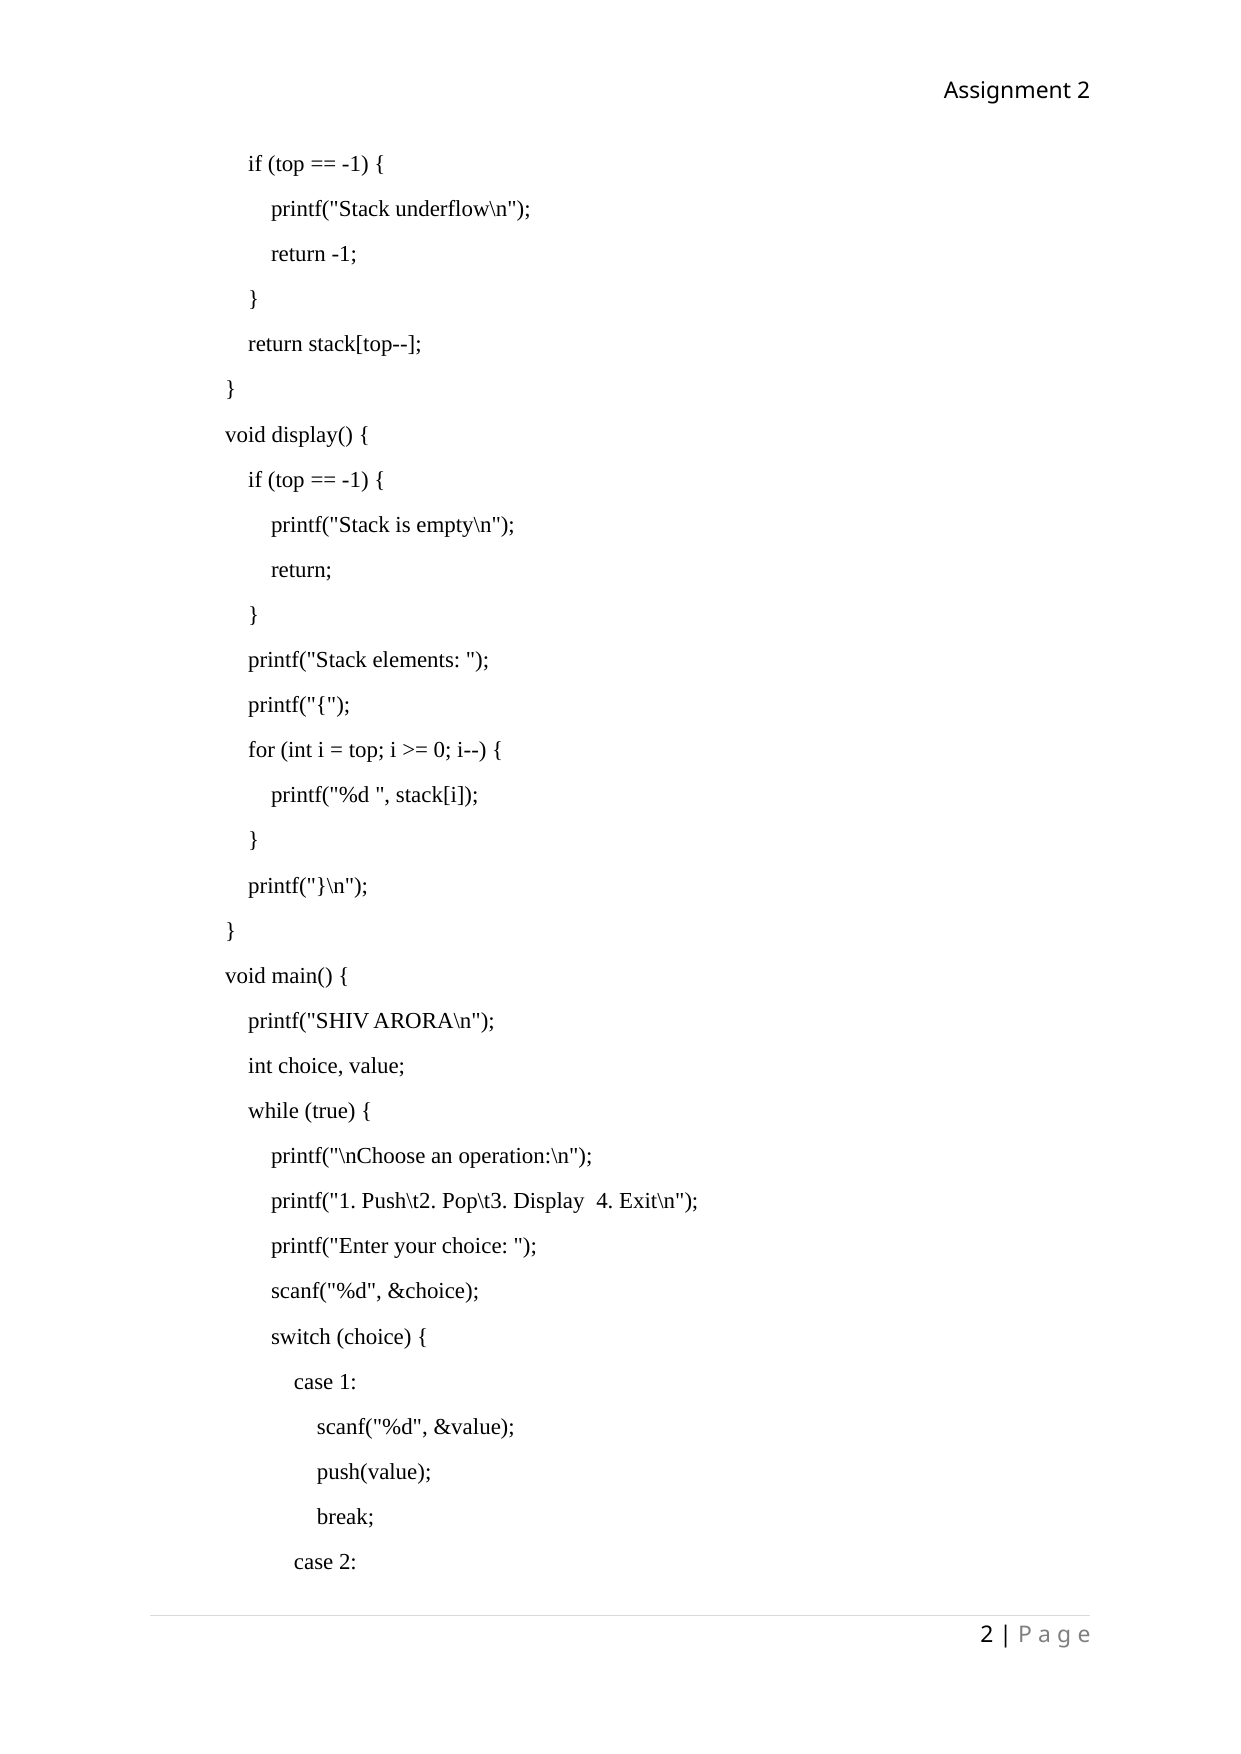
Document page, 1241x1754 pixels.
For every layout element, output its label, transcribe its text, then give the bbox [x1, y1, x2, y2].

text return -1; [225, 240, 1090, 267]
text printf("Stack elements: "); [225, 646, 1090, 672]
text return stack[top--]; [225, 330, 1090, 357]
text scanf("%d", &value); [225, 1413, 1090, 1439]
text } [225, 285, 1090, 312]
text printf("Stack is empty\n"); [225, 511, 1090, 537]
text push(value); [225, 1458, 1090, 1484]
text break; [225, 1503, 1090, 1529]
text printf("1. Push\t2. Pop\t3. Display 4. Exit\n"); [225, 1187, 1090, 1214]
text for (int i = top; i >= 0; i--) { [225, 736, 1090, 763]
text printf("}\n"); [225, 872, 1090, 898]
text void display() { [225, 421, 1090, 447]
text printf("Enter your choice: "); [225, 1232, 1090, 1259]
text if (top == -1) { [225, 466, 1090, 492]
text printf("{"); [225, 691, 1090, 718]
text } [225, 376, 1090, 402]
text int choice, value; [225, 1052, 1090, 1078]
text printf("SHIV ARORA\n"); [225, 1007, 1090, 1033]
text scanf("%d", &choice); [225, 1278, 1090, 1304]
text printf("\nChoose an operation:\n"); [225, 1142, 1090, 1169]
text if (top == -1) { [225, 150, 1090, 176]
text case 1: [225, 1368, 1090, 1394]
text void main() { [225, 962, 1090, 988]
text return; [225, 556, 1090, 582]
text } [225, 601, 1090, 627]
text } [225, 827, 1090, 853]
text printf("%d ", stack[i]); [225, 781, 1090, 808]
text } [225, 917, 1090, 943]
text printf("Stack underflow\n"); [225, 195, 1090, 221]
text switch (choice) { [225, 1323, 1090, 1349]
text case 2: [225, 1548, 1090, 1574]
text while (true) { [225, 1097, 1090, 1123]
